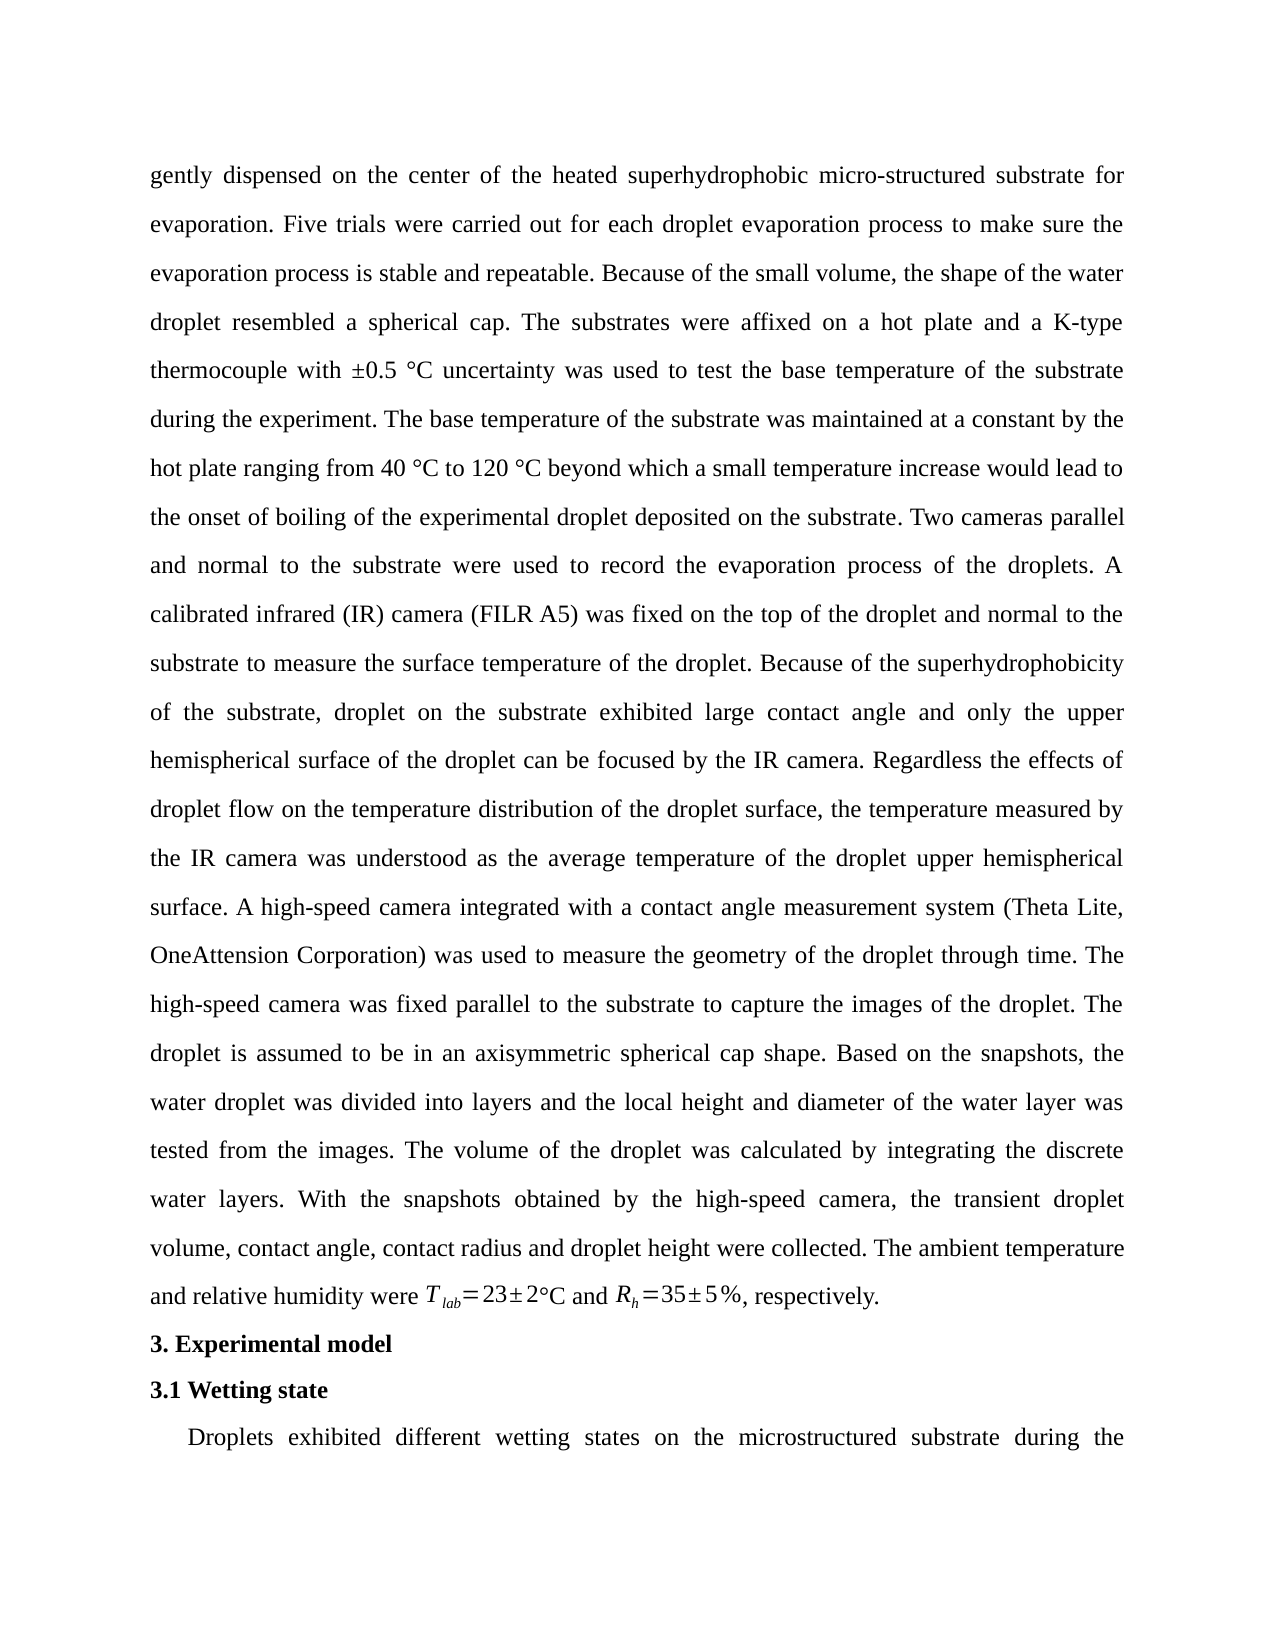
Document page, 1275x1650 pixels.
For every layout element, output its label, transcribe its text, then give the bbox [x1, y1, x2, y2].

text 3. Experimental model [150, 1327, 1125, 1359]
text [150, 159, 1125, 1312]
text 3.1 Wetting state [150, 1374, 1125, 1406]
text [150, 1421, 1125, 1453]
